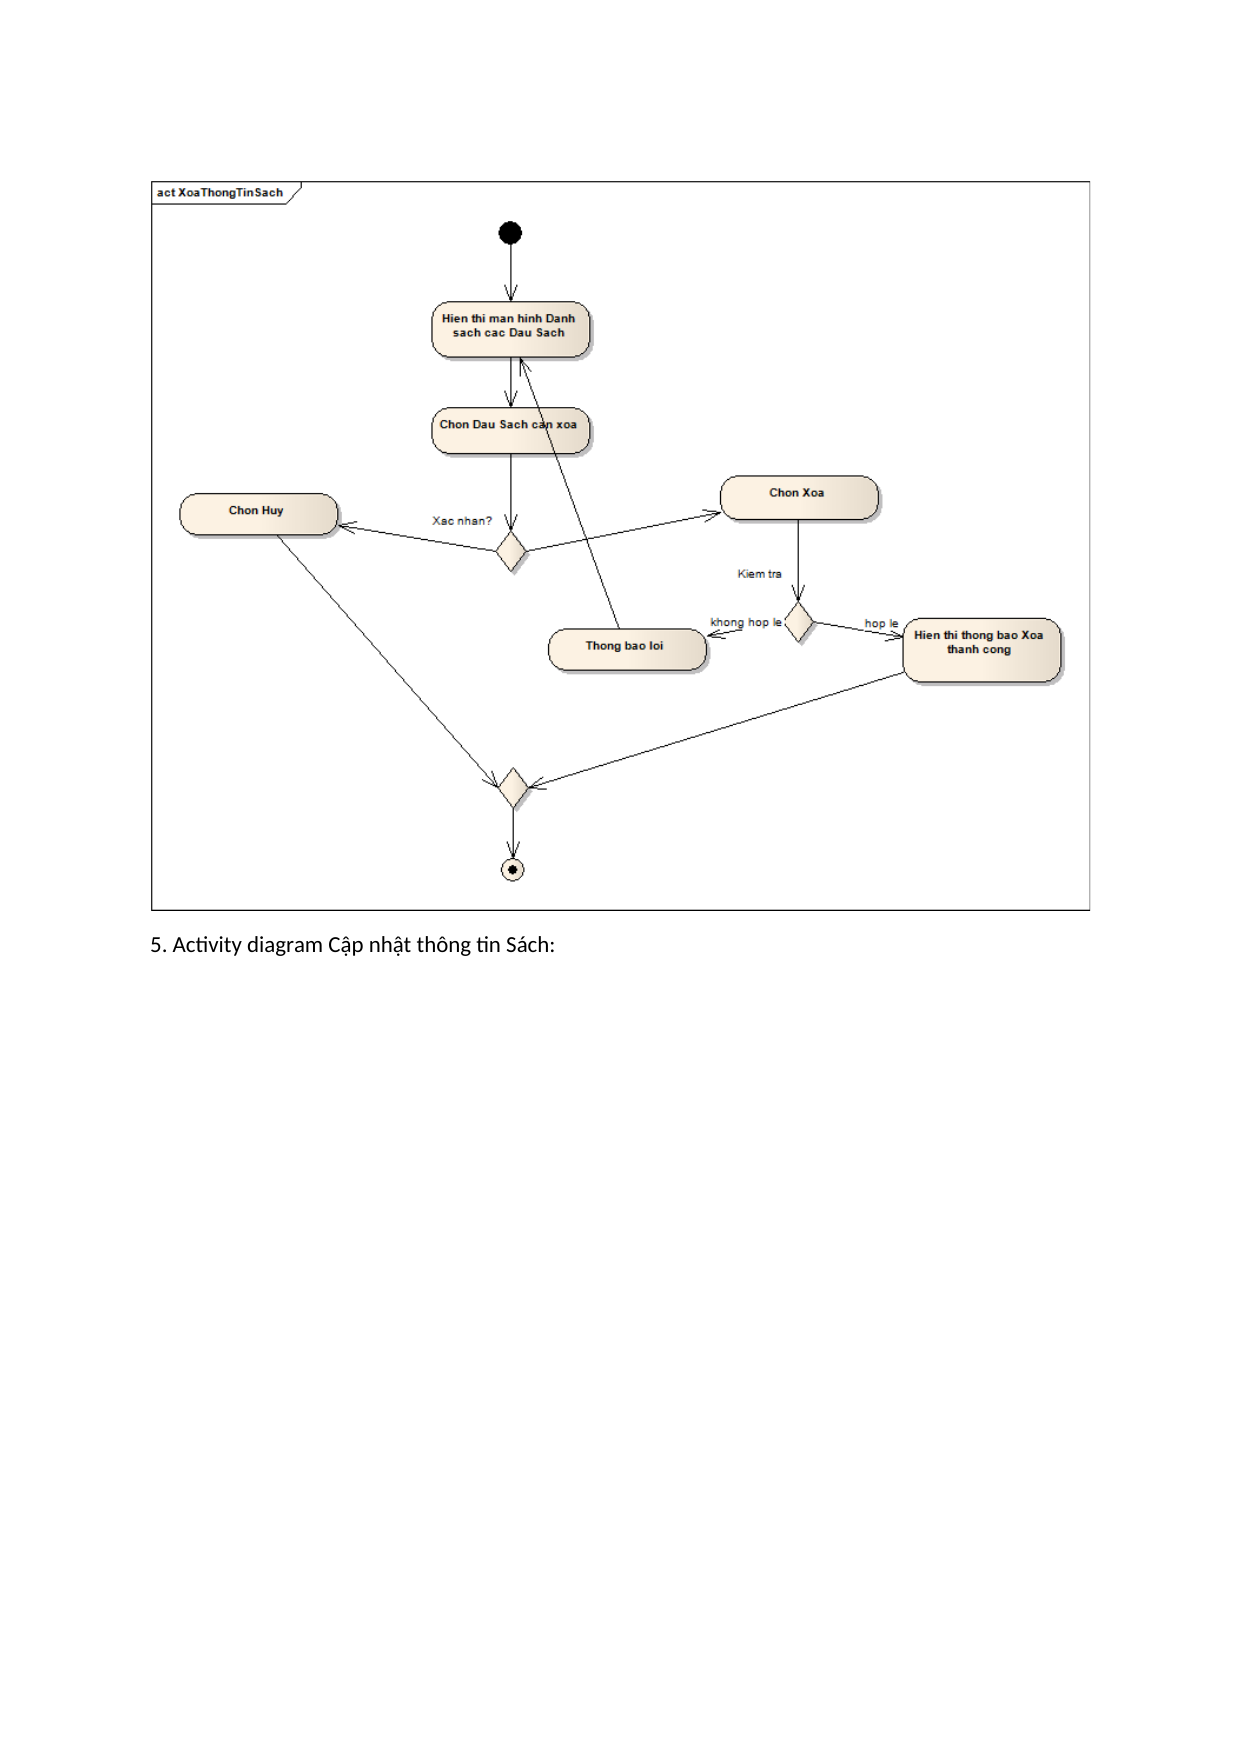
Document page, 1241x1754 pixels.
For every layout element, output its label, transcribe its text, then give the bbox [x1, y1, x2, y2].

text 5. Activity diagram Cập nhật thông tin Sách: [150, 930, 1090, 958]
picture [150, 180, 1091, 911]
